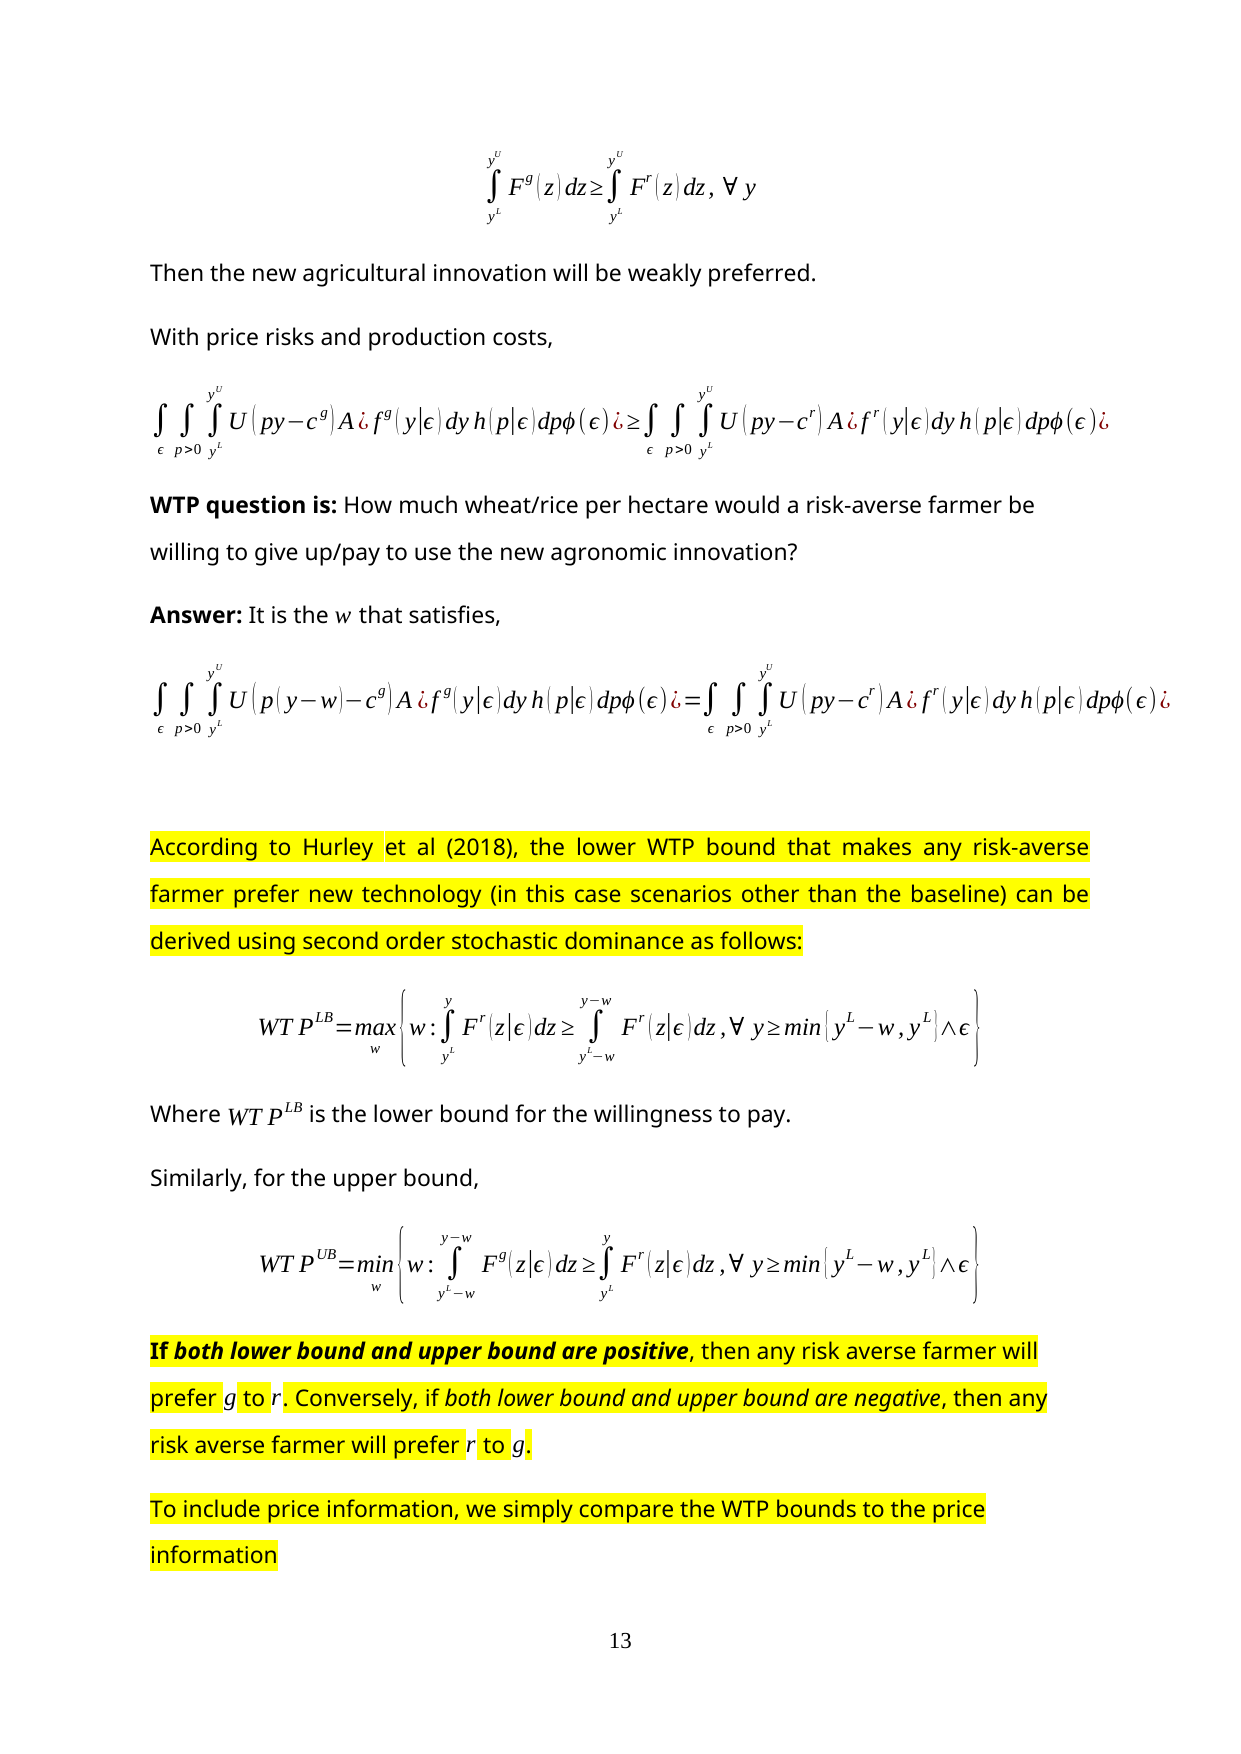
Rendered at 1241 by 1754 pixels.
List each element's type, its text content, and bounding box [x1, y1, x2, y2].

text According to Hurley et al (2018), the lower WTP bound that makes any risk-averse farmer prefer new technology (in this case scenarios other than the baseline) can be derived using second order stochastic dominance as follows: [150, 831, 1090, 878]
text Where is the lower bound for the willingness to pay. [150, 1098, 1090, 1129]
text To include price information, we simply compare the WTP bounds to the price information [150, 1493, 1090, 1571]
text With price risks and production costs, [150, 321, 1090, 352]
text Then the new agricultural innovation will be weakly preferred. [150, 257, 1090, 288]
text WTP question is: How much wheat/rice per hectare would a risk-averse farmer be willing to give up/pay to use the new agronomic innovation? [150, 489, 1090, 567]
text Answer: It is the that satisfies, [150, 599, 1090, 631]
text If both lower bound and upper bound are positive, then any risk averse farmer will prefer to . Conversely, if both lower bound and upper bound are negative, then any risk averse farmer will prefer to . [150, 1335, 1090, 1460]
text Similarly, for the upper bound, [150, 1162, 1090, 1193]
text According to Hurley et al (2018), the lower WTP bound that makes any risk-averse farmer prefer new technology (in this case scenarios other than the baseline) can be derived using second order stochastic dominance as follows: [150, 909, 1090, 956]
